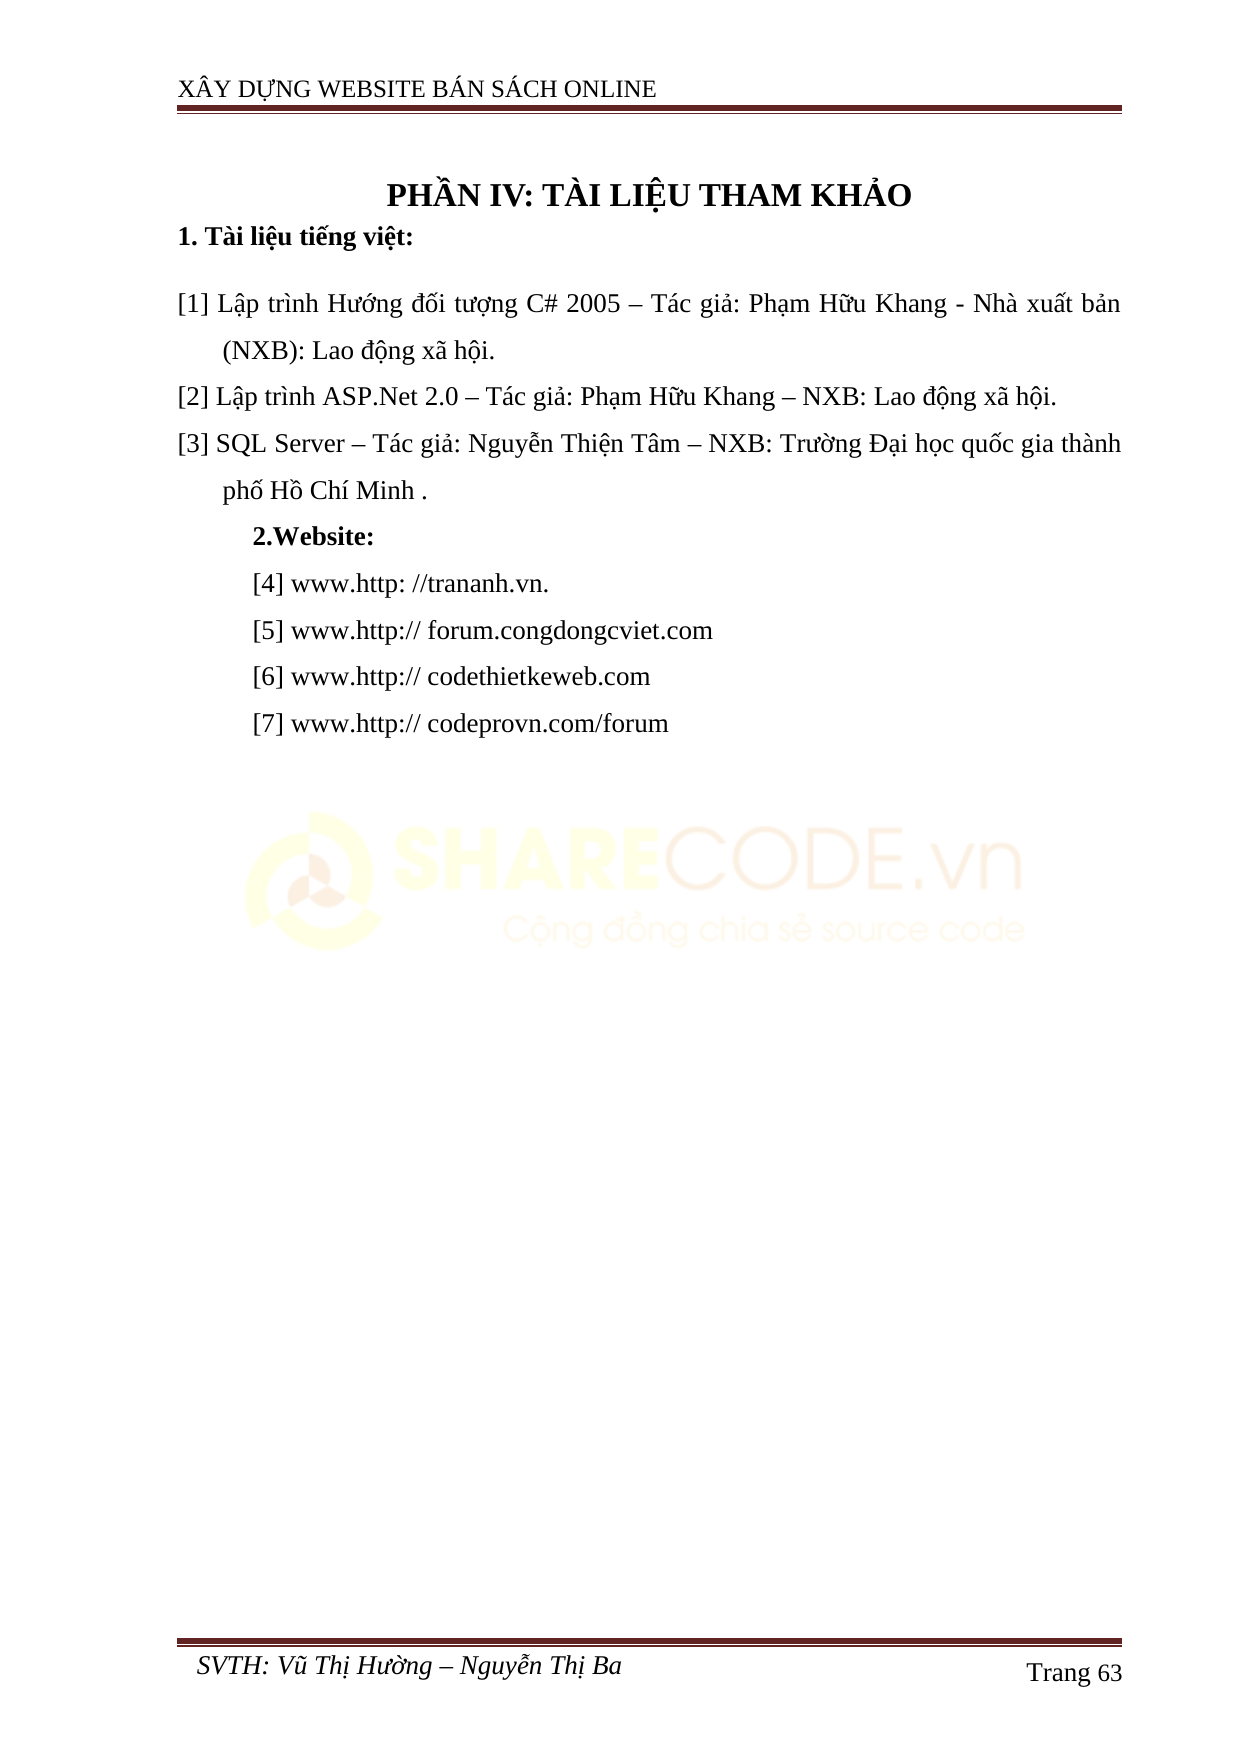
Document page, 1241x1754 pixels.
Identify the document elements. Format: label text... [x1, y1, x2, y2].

text [1] Lập trình Hướng đối tượng C# 2005 – Tác giả: Phạm Hữu Khang - Nhà xuất bản (NXB): Lao động xã hội. [177, 287, 1122, 365]
text 1. Tài liệu tiếng việt: [177, 219, 1122, 251]
text [2] Lập trình ASP.Net 2.0 – Tác giả: Phạm Hữu Khang – NXB: Lao động xã hội. [177, 380, 1122, 412]
subtitle PHẦN IV: TÀI LIỆU THAM KHẢO [177, 175, 1122, 213]
text [7] www.http:// codeprovn.com/forum [252, 707, 1122, 738]
text [4] www.http: //trananh.vn. [252, 567, 1122, 598]
text [6] www.http:// codethietkeweb.com [252, 660, 1122, 692]
text 2.Website: [252, 520, 1122, 552]
text [5] www.http:// forum.congdongcviet.com [252, 614, 1122, 645]
text [3] SQL Server – Tác giả: Nguyễn Thiện Tâm – NXB: Trường Đại học quốc gia thành phố Hồ Chí Minh . [177, 427, 1122, 505]
